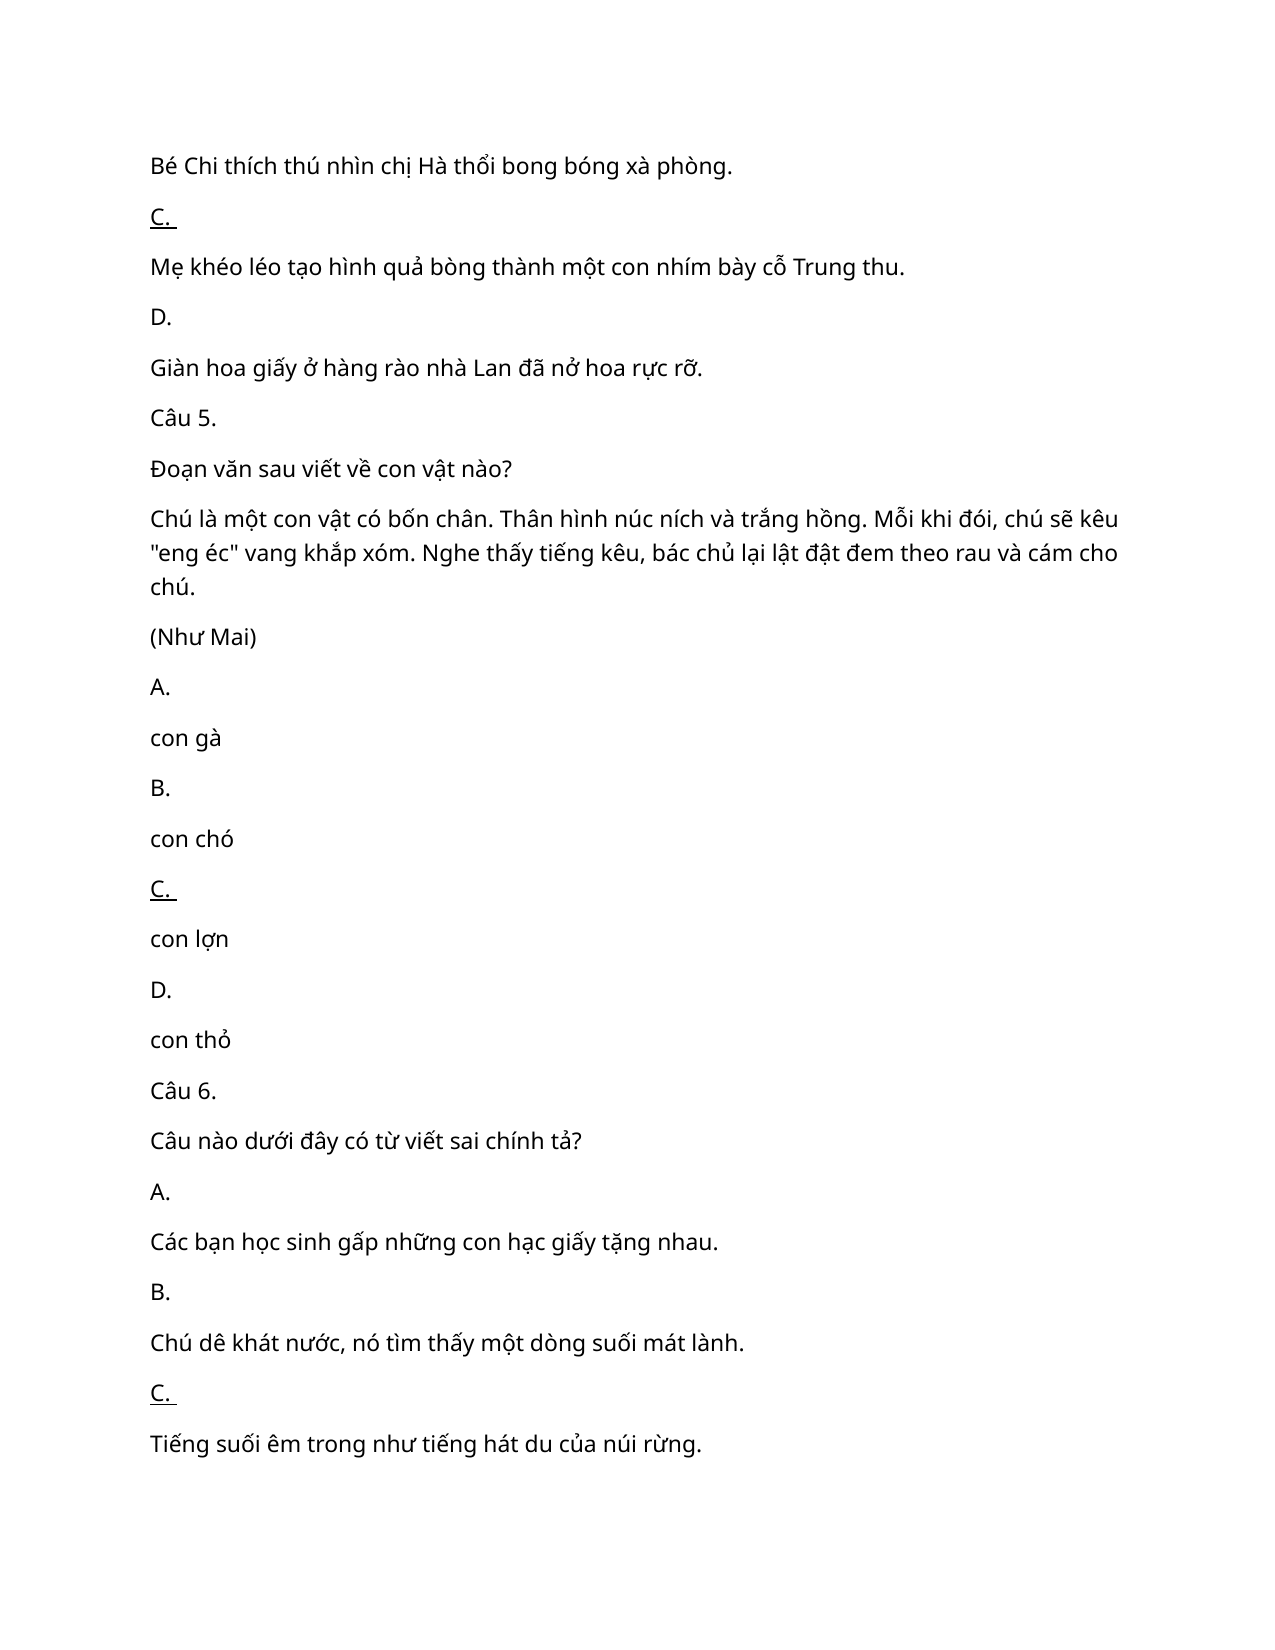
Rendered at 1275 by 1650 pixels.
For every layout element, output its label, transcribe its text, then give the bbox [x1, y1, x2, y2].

text con chó [150, 822, 1125, 854]
text Chú là một con vật có bốn chân. Thân hình núc ních và trắng hồng. Mỗi khi đói, chú sẽ kêu "eng éc" vang khắp xóm. Nghe thấy tiếng kêu, bác chủ lại lật đật đem theo rau và cám cho chú. [150, 503, 1125, 602]
text A. [150, 671, 1125, 702]
text D. [150, 301, 1125, 332]
text con lợn [150, 923, 1125, 954]
text (Như Mai) [150, 621, 1125, 652]
text B. [150, 1276, 1125, 1307]
text Câu 6. [150, 1074, 1125, 1106]
text Bé Chi thích thú nhìn chị Hà thổi bong bóng xà phòng. [150, 150, 1125, 181]
text D. [150, 974, 1125, 1005]
text Đoạn văn sau viết về con vật nào? [150, 452, 1125, 484]
text Chú dê khát nước, nó tìm thấy một dòng suối mát lành. [150, 1327, 1125, 1358]
text con thỏ [150, 1024, 1125, 1055]
text Giàn hoa giấy ở hàng rào nhà Lan đã nở hoa rực rỡ. [150, 352, 1125, 383]
text C. [150, 200, 1125, 232]
text C. [150, 873, 1125, 904]
text Câu nào dưới đây có từ viết sai chính tả? [150, 1125, 1125, 1156]
text B. [150, 772, 1125, 803]
text Tiếng suối êm trong như tiếng hát du của núi rừng. [150, 1427, 1125, 1459]
text Các bạn học sinh gấp những con hạc giấy tặng nhau. [150, 1226, 1125, 1257]
text Câu 5. [150, 402, 1125, 433]
text C. [150, 1377, 1125, 1408]
text Mẹ khéo léo tạo hình quả bòng thành một con nhím bày cỗ Trung thu. [150, 251, 1125, 282]
text con gà [150, 722, 1125, 753]
text A. [150, 1175, 1125, 1207]
